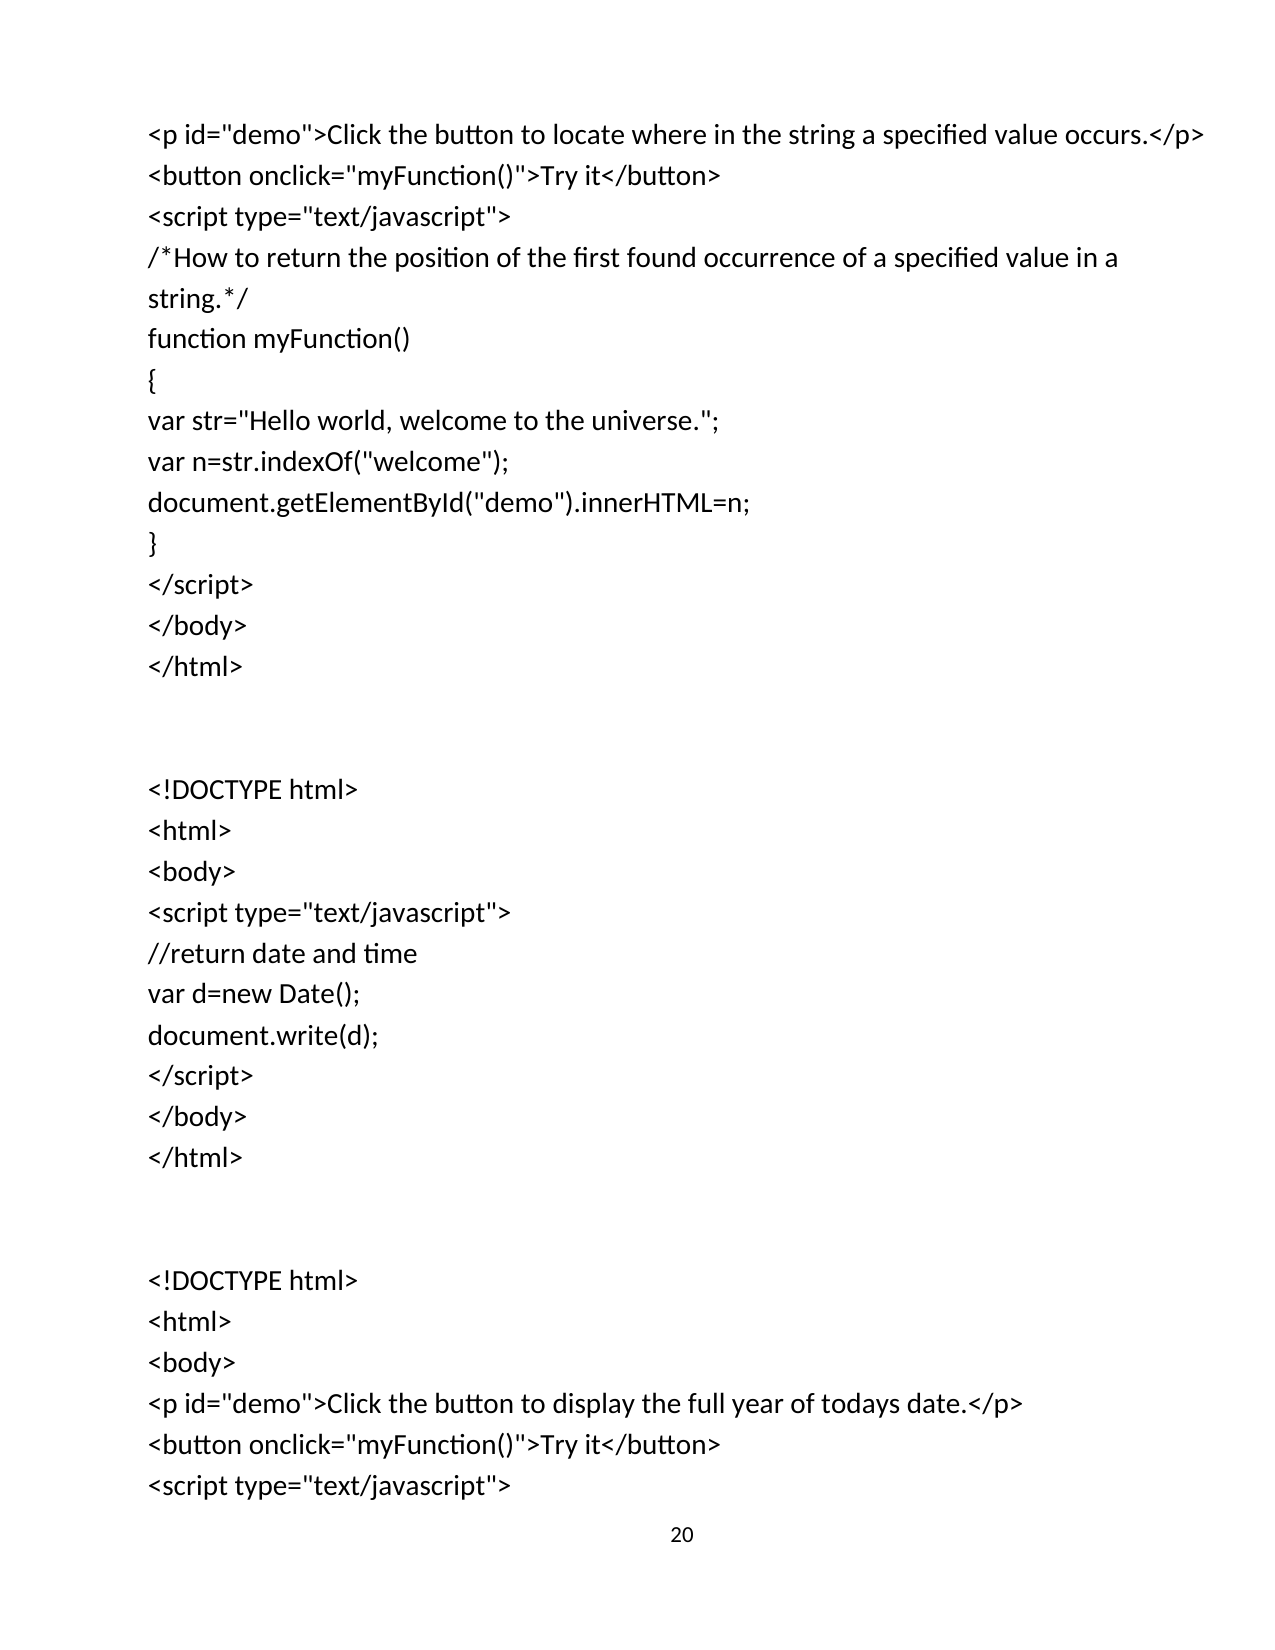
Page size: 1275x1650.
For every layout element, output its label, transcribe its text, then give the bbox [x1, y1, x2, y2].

text </html> [148, 648, 1216, 684]
text <!DOCTYPE html> [148, 1262, 1216, 1298]
text <button onclick="myFunction()">Try it</button> [148, 157, 1216, 192]
text <p id="demo">Click the button to locate where in the string a specified value occurs.</p> [148, 116, 1216, 152]
text var d=new Date(); [148, 976, 1216, 1011]
text </body> [148, 1098, 1216, 1134]
text document.getElementById("demo").innerHTML=n; [148, 484, 1216, 520]
text <script type="text/javascript"> [148, 1467, 1216, 1502]
text //return date and time [148, 935, 1216, 970]
text <html> [148, 1303, 1216, 1339]
text <html> [148, 812, 1216, 847]
text var n=str.indexOf("welcome"); [148, 443, 1216, 479]
text <!DOCTYPE html> [148, 771, 1216, 807]
text <body> [148, 853, 1216, 888]
text <script type="text/javascript"> [148, 894, 1216, 929]
text /*How to return the position of the first found occurrence of a specified value in a string.*/ [148, 239, 1216, 315]
text </body> [148, 607, 1216, 643]
text </html> [148, 1139, 1216, 1175]
text </script> [148, 1057, 1216, 1093]
text var str="Hello world, welcome to the universe."; [148, 402, 1216, 438]
text document.write(d); [148, 1017, 1216, 1052]
text } [148, 525, 1216, 561]
text function myFunction() [148, 321, 1216, 356]
text { [148, 362, 1216, 397]
text <button onclick="myFunction()">Try it</button> [148, 1426, 1216, 1462]
text </script> [148, 566, 1216, 602]
text <script type="text/javascript"> [148, 198, 1216, 233]
text <p id="demo">Click the button to display the full year of todays date.</p> [148, 1385, 1216, 1421]
text <body> [148, 1344, 1216, 1380]
